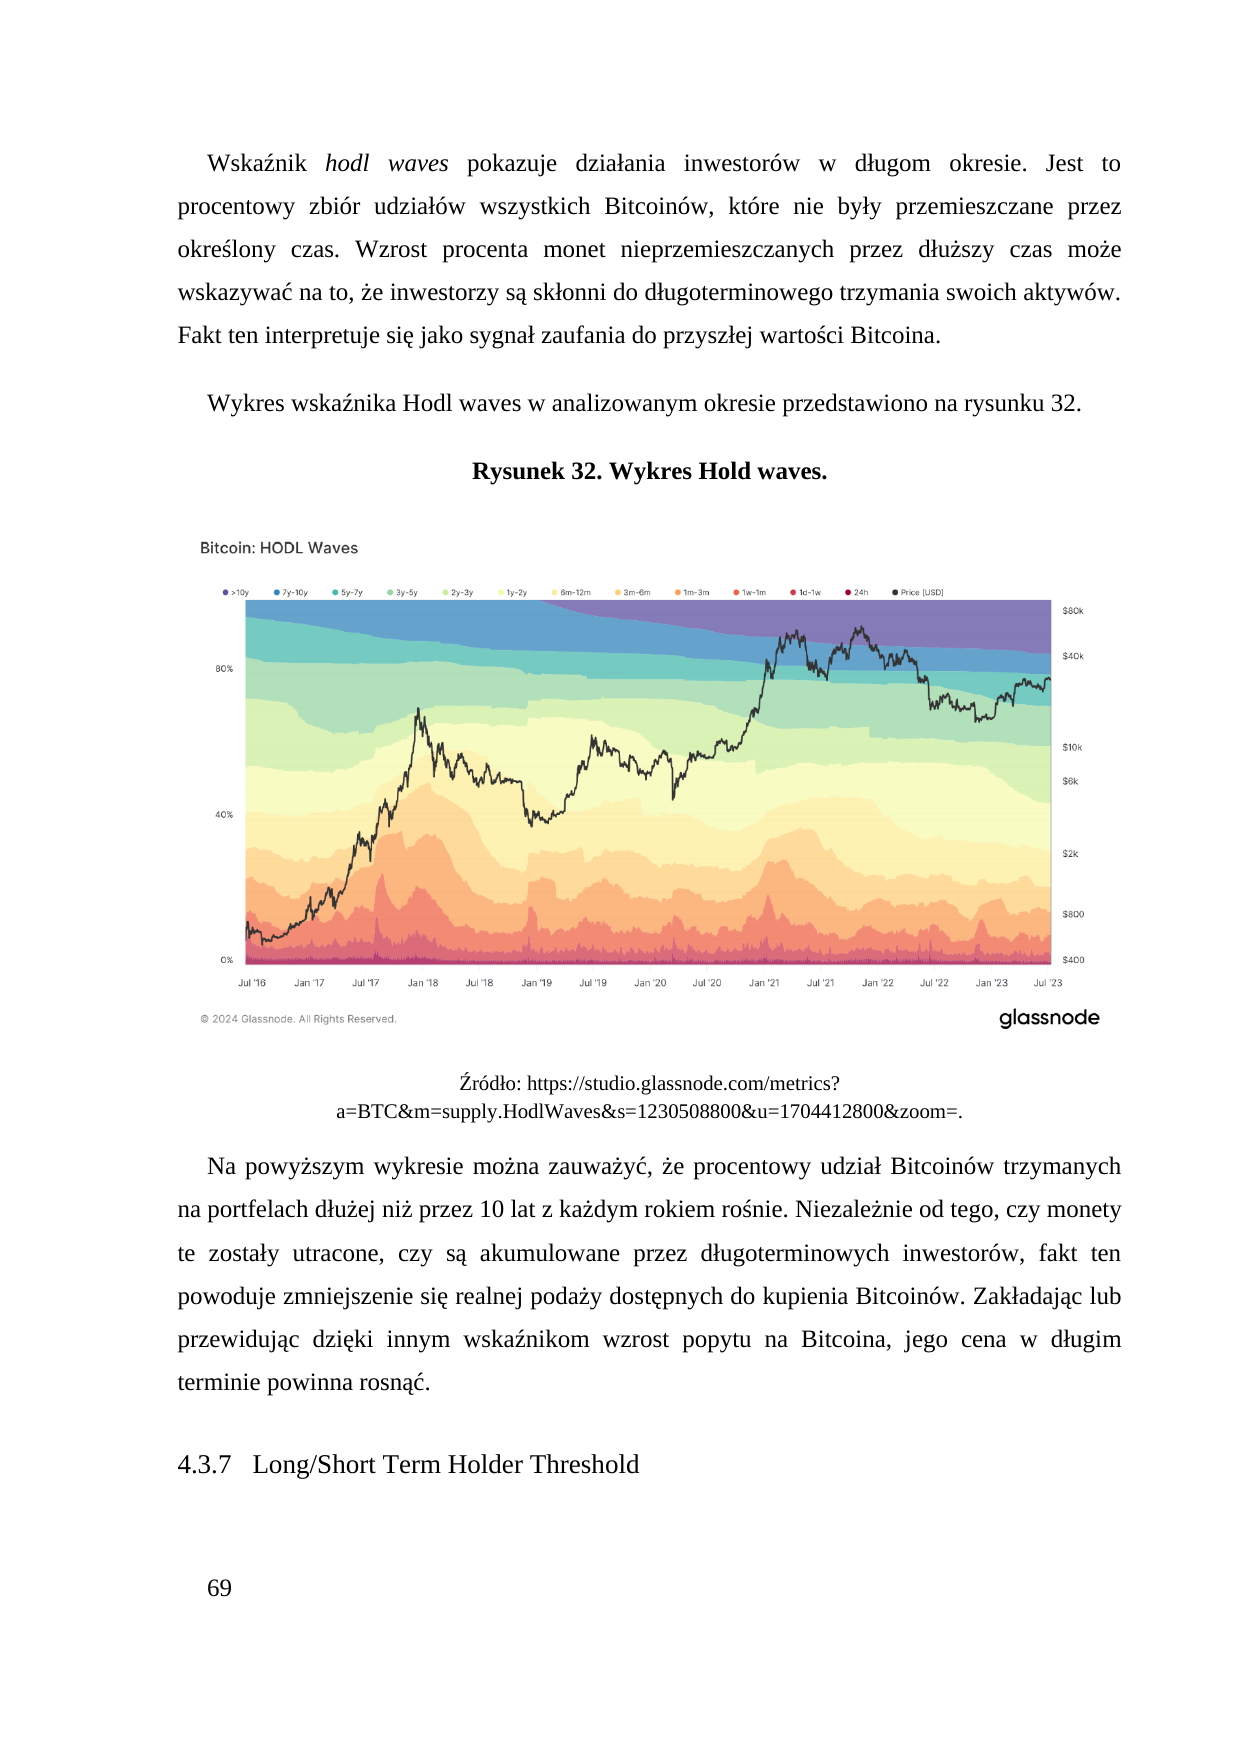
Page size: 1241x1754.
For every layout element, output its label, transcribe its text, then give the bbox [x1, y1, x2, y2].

text Rysunek 32. Wykres Hold waves. [177, 456, 1122, 485]
picture [181, 514, 1119, 1042]
text Źródło: https://studio.glassnode.com/metrics?a=BTC&m=supply.HodlWaves&s=1230508800&u=1704412800&zoom=. [177, 1071, 1122, 1123]
text Wskaźnik hodl waves pokazuje działania inwestorów w długom okresie. Jest to procentowy zbiór udziałów wszystkich Bitcoinów, które nie były przemieszczane przez określony czas. Wzrost procenta monet nieprzemieszczanych przez dłuższy czas może wskazywać na to, że inwestorzy są skłonni do długoterminowego trzymania swoich aktywów. Fakt ten interpretuje się jako sygnał zaufania do przyszłej wartości Bitcoina. [177, 148, 1122, 349]
text Wykres wskaźnika Hodl waves w analizowanym okresie przedstawiono na rysunku 32. [177, 388, 1122, 417]
subtitle Long/Short Term Holder Threshold [177, 1448, 1122, 1479]
